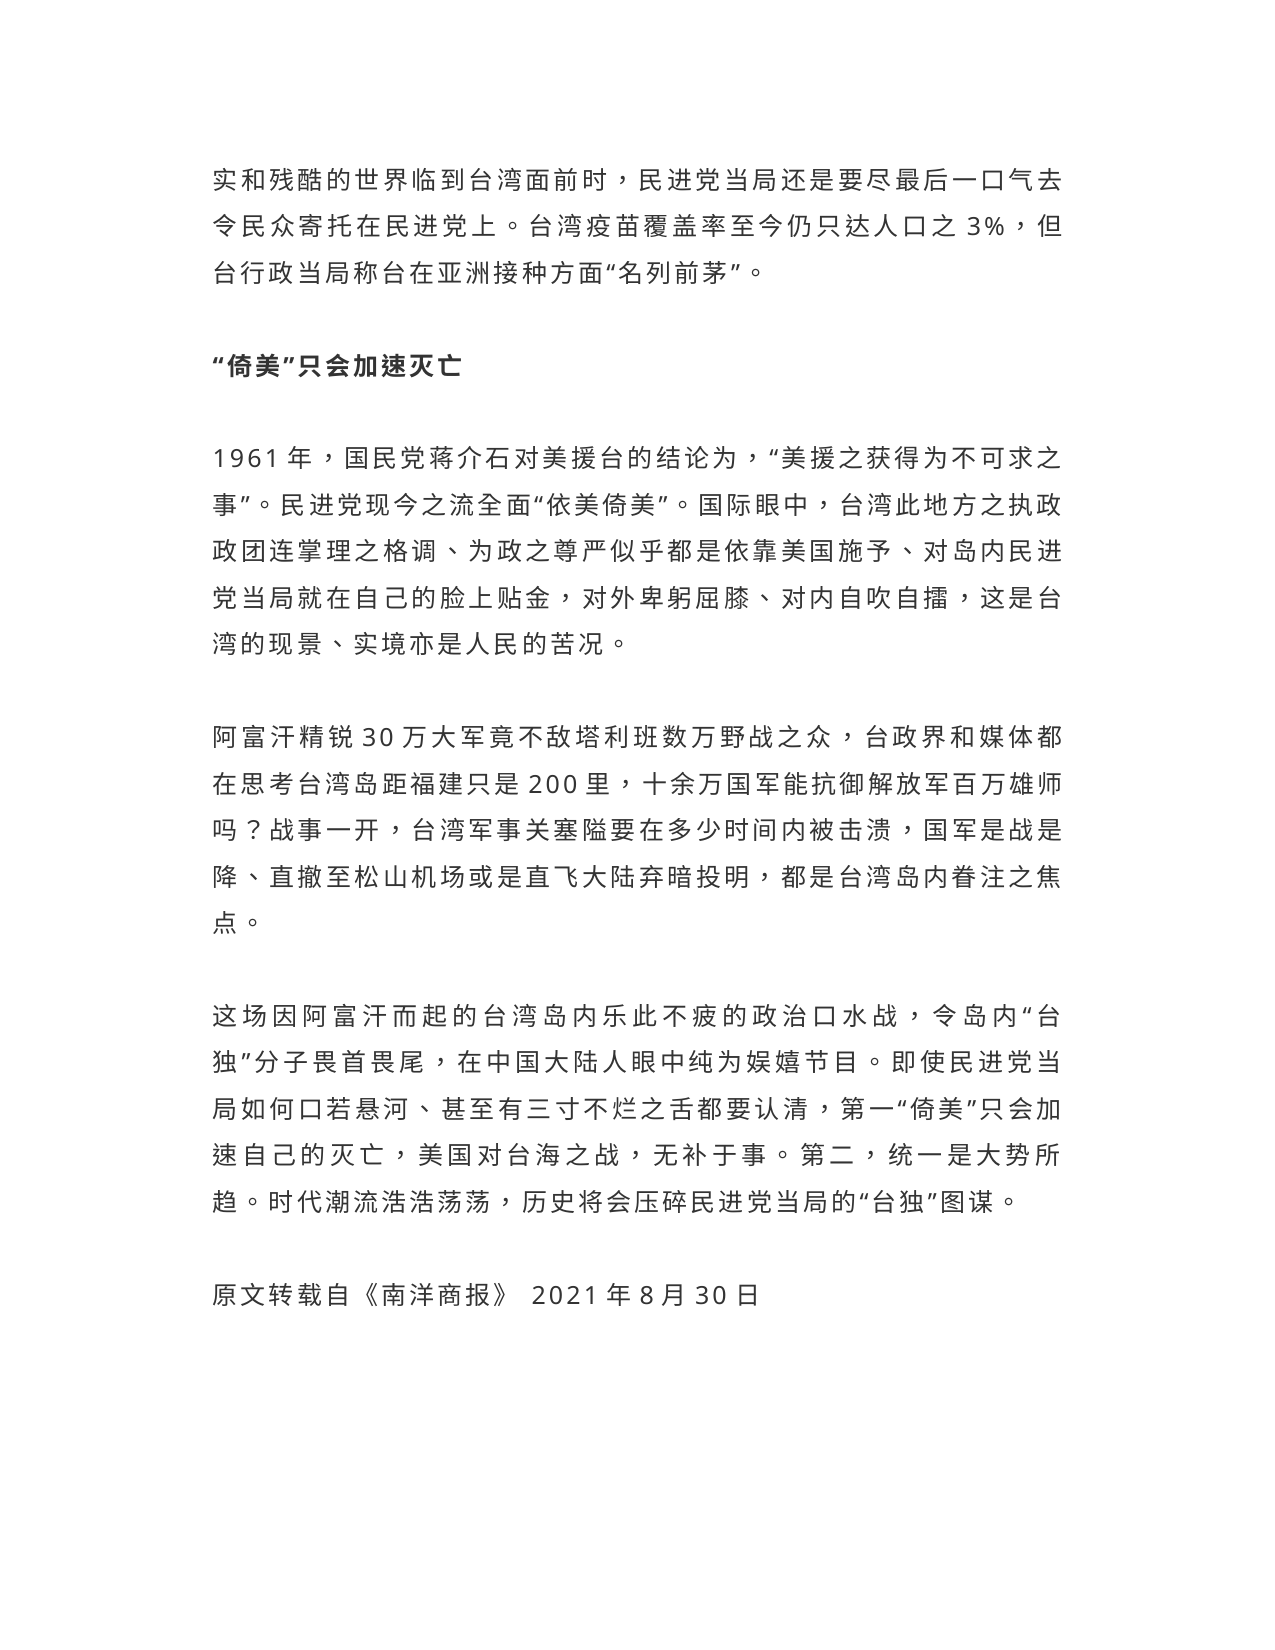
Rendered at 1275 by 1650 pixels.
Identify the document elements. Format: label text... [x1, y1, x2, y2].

text 这场因阿富汗而起的台湾岛内乐此不疲的政治口水战，令岛内“台独”分子畏首畏尾，在中国大陆人眼中纯为娱嬉节目。即使民进党当局如何口若悬河、甚至有三寸不烂之舌都要认清，第一“倚美”只会加速自己的灭亡，美国对台海之战，无补于事。第二，统一是大势所趋。时代潮流浩浩荡荡，历史将会压碎民进党当局的“台独”图谋。 [212, 986, 1062, 1218]
text 原文转载自《南洋商报》 2021年8月30日 [212, 1265, 1062, 1311]
text 阿富汗精锐30万大军竟不敌塔利班数万野战之众，台政界和媒体都在思考台湾岛距福建只是200里，十余万国军能抗御解放军百万雄师吗？战事一开，台湾军事关塞隘要在多少时间内被击溃，国军是战是降、直撤至松山机场或是直飞大陆弃暗投明，都是台湾岛内眷注之焦点。 [212, 707, 1062, 940]
text 1961年，国民党蒋介石对美援台的结论为，“美援之获得为不可求之事”。民进党现今之流全面“依美倚美”。国际眼中，台湾此地方之执政政团连掌理之格调、为政之尊严似乎都是依靠美国施予、对岛内民进党当局就在自己的脸上贴金，对外卑躬屈膝、对内自吹自擂，这是台湾的现景、实境亦是人民的苦况。 [212, 429, 1062, 661]
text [212, 150, 1062, 289]
text “倚美”只会加速灭亡 [212, 336, 1062, 382]
